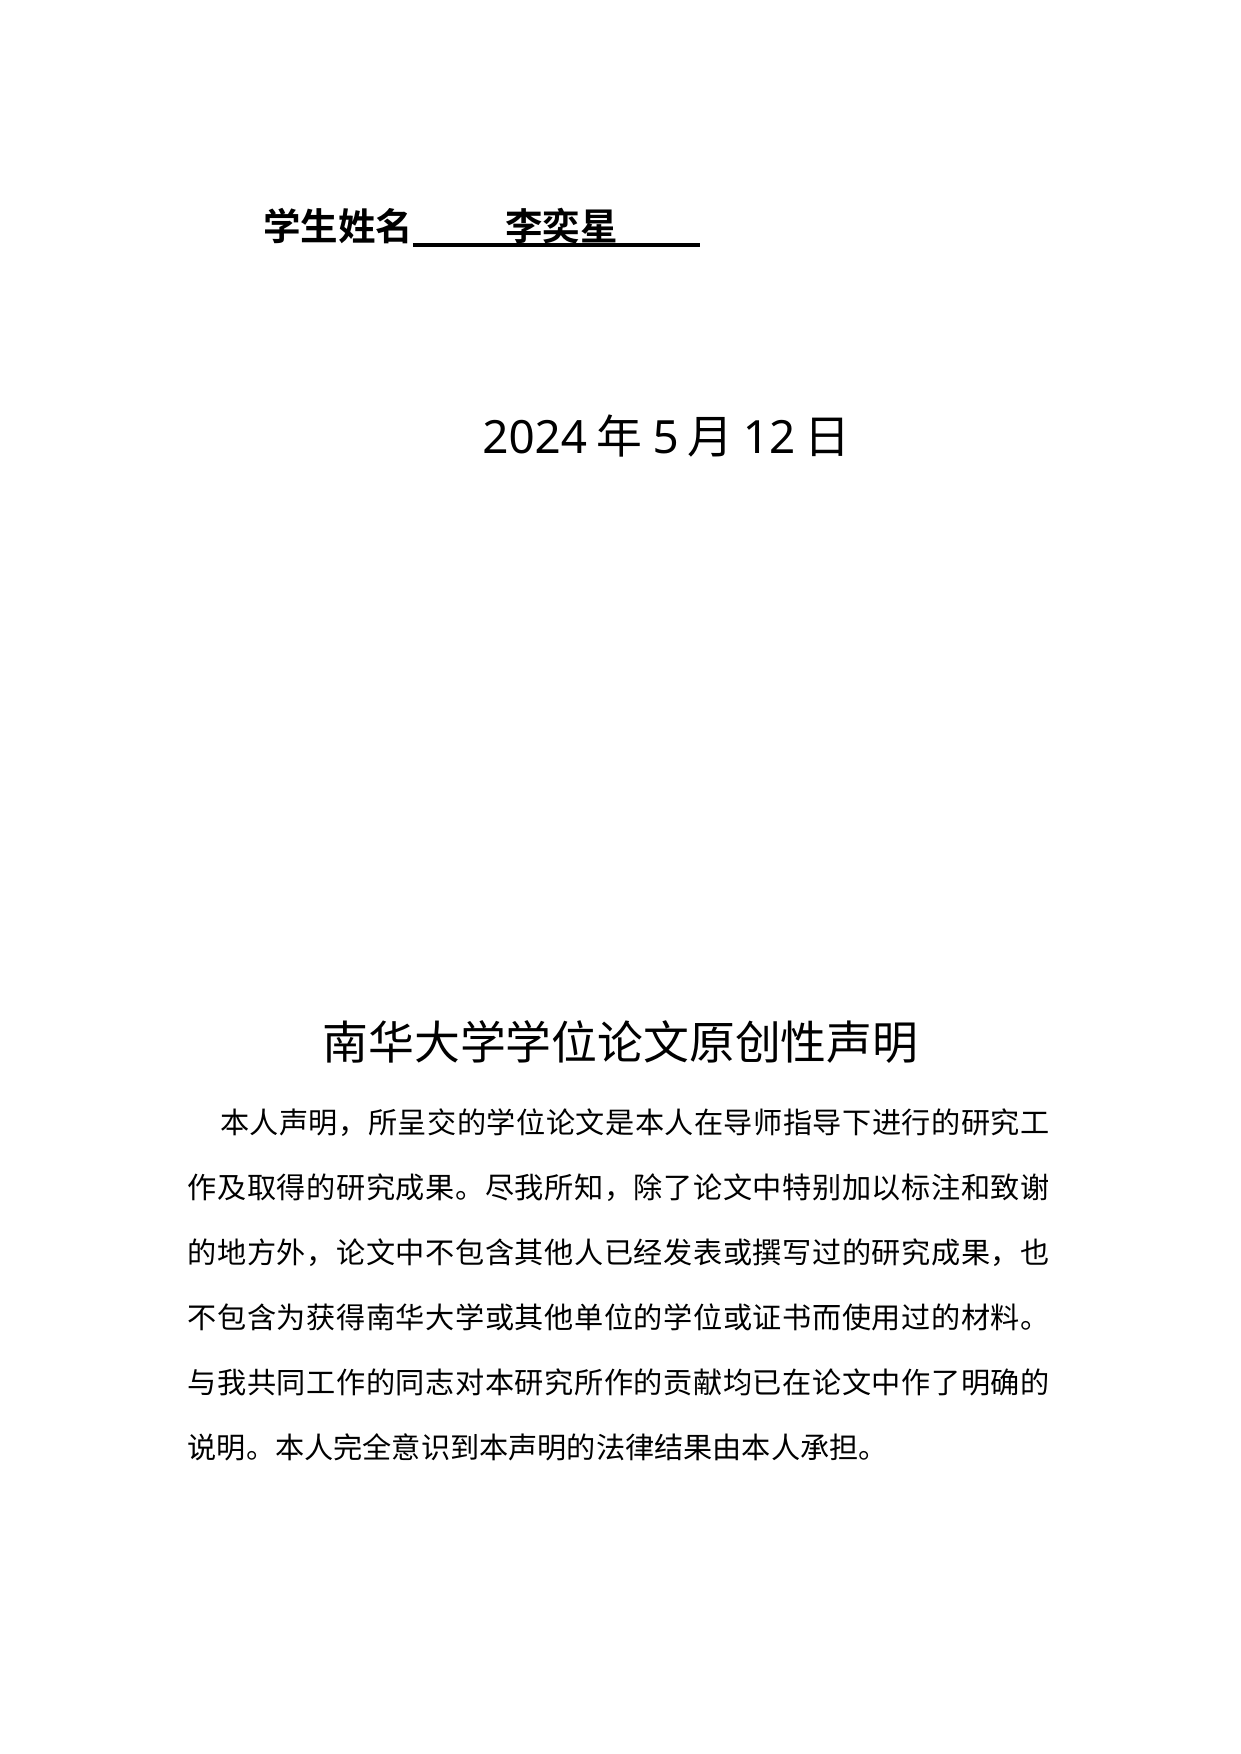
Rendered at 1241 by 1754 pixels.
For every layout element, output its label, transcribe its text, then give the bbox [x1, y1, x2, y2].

text 学生姓名 李奕星 [187, 191, 1053, 256]
text 2024年 5月12日 [187, 385, 1053, 483]
text 本人声明，所呈交的学位论文是本人在导师指导下进行的研究工作及取得的研究成果。尽我所知，除了论文中特别加以标注和致谢的地方外，论文中不包含其他人已经发表或撰写过的研究成果，也不包含为获得南华大学或其他单位的学位或证书而使用过的材料。与我共同工作的同志对本研究所作的贡献均已在论文中作了明确的说明。本人完全意识到本声明的法律结果由本人承担。 [187, 1088, 1053, 1478]
text 南华大学学位论文原创性声明 [187, 991, 1053, 1088]
